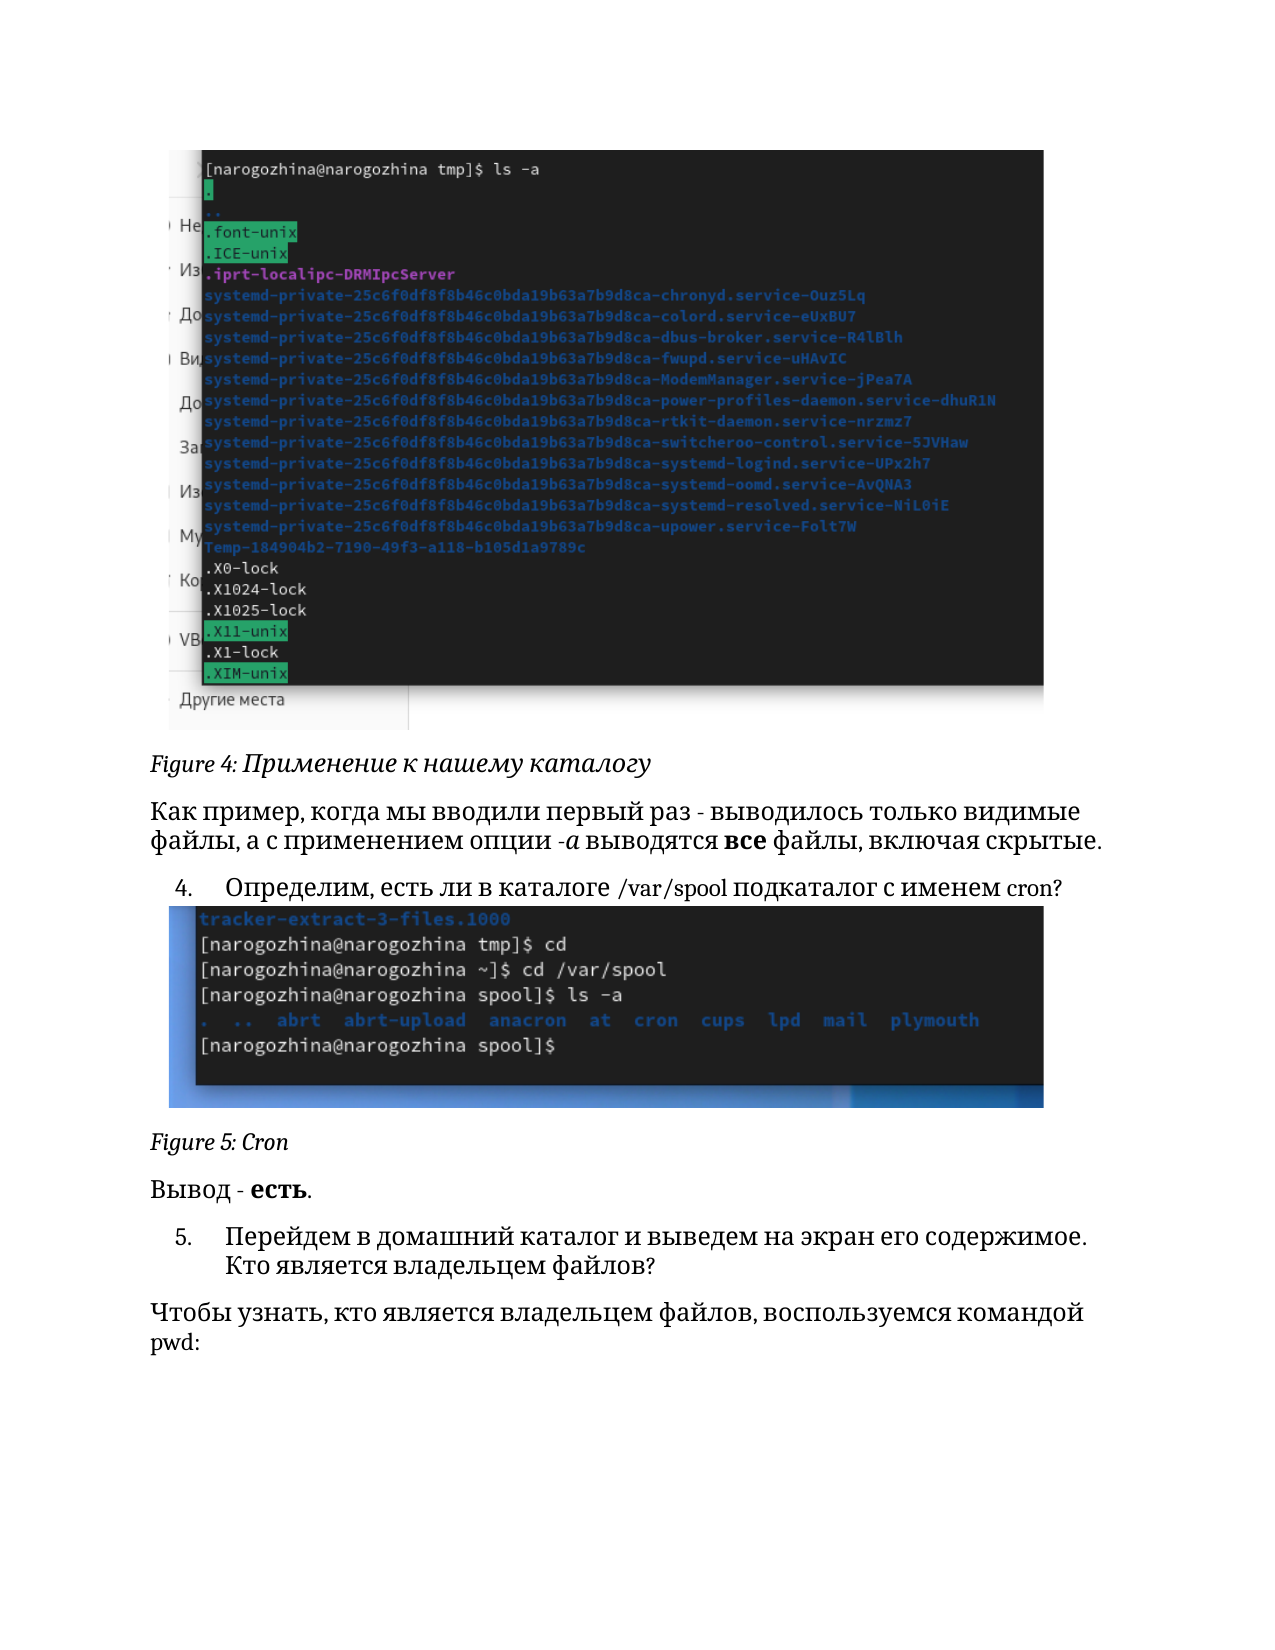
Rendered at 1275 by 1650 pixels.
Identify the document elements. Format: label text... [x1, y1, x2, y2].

text Чтобы узнать, кто является владельцем файлов, воспользуемся командой pwd: [150, 1299, 1125, 1357]
text Figure 4: Применение к нашему каталогу [150, 750, 1125, 779]
picture [168, 906, 1044, 1108]
list Определим, есть ли в каталоге /var/spool подкаталог с именем cron? [175, 874, 1125, 903]
picture [168, 150, 1044, 730]
text Figure 5: Cron [150, 1128, 1125, 1157]
text Как пример, когда мы вводили первый раз - выводилось только видимые файлы, а с применением опции -а выводятся все файлы, включая скрытые. [150, 798, 1125, 855]
text Вывод - есть. [150, 1176, 1125, 1204]
list Перейдем в домашний каталог и выведем на экран его содержимое. Кто является владельцем файлов? [175, 1223, 1125, 1281]
